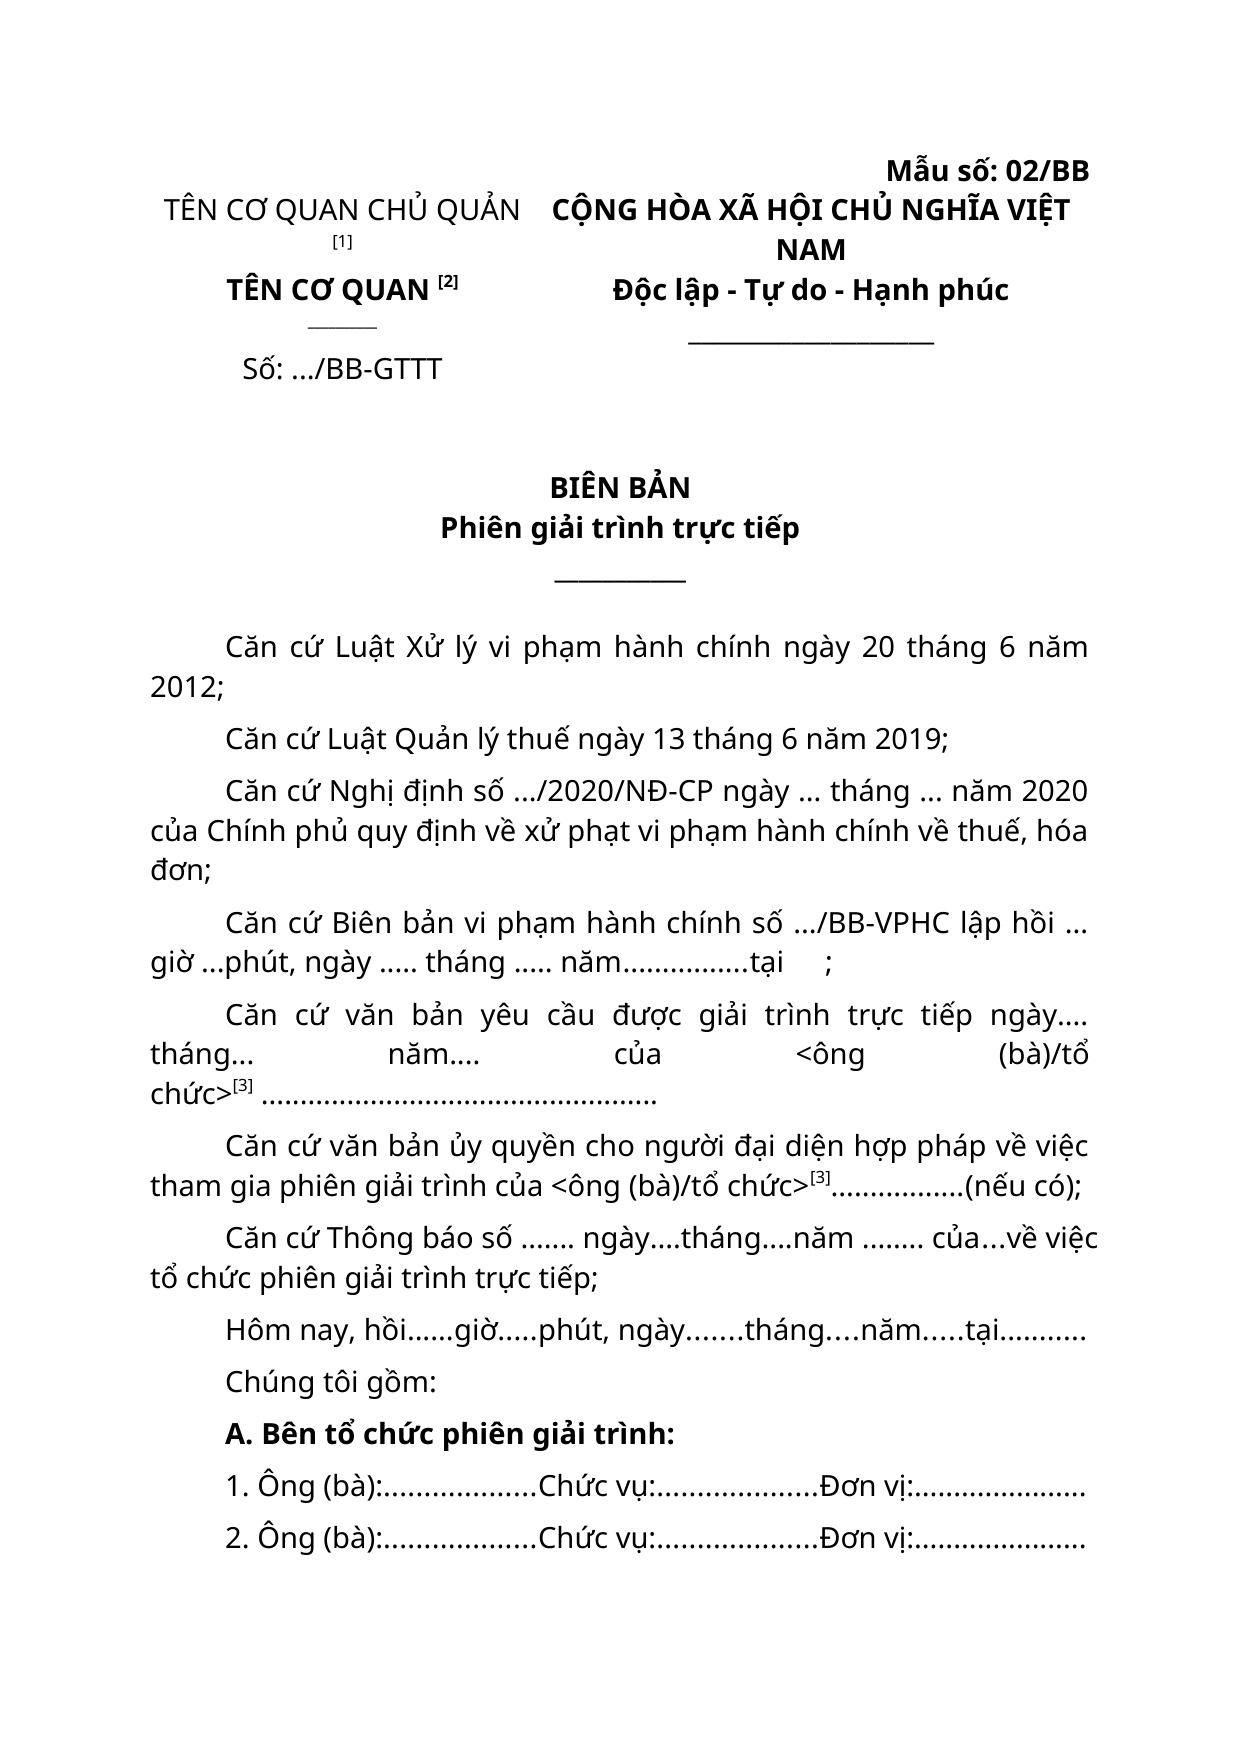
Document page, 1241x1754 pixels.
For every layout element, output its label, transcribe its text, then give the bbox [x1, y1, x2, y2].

text Hôm nay, hồi giờ phút, ngày tháng năm tại [150, 1309, 1090, 1349]
text Căn cứ Nghị định số .../2020/NĐ-CP ngày ... tháng ... năm 2020 của Chính phủ quy định về xử phạt vi phạm hành chính về thuế, hóa đơn; [150, 770, 1090, 889]
text 2. Ông (bà): Chức vụ: Đơn vị: [150, 1518, 1090, 1557]
text 1. Ông (bà): Chức vụ: Đơn vị: [150, 1466, 1090, 1505]
text Căn cứ Luật Xử lý vi phạm hành chính ngày 20 tháng 6 năm 2012; [150, 626, 1090, 706]
text Căn cứ Biên bản vi phạm hành chính số .../BB-VPHC lập hồi ... giờ ...phút, ngày ..... tháng ..... năm tại ; [150, 902, 1090, 981]
table_header TÊN CƠ QUAN CHỦ QUẢN [1] TÊN CƠ QUAN [2] __________ Số: .../BB-GTTT [150, 190, 534, 388]
text A. Bên tổ chức phiên giải trình: [150, 1413, 1090, 1453]
text Căn cứ văn bản yêu cầu được giải trình trực tiếp ngày.... tháng... năm.... của <ông (bà)/tổ chức>[3] ................................................... [150, 994, 1090, 1113]
subtitle BIÊN BẢN Phiên giải trình trực tiếp [150, 467, 1090, 547]
subtitle ___________ [150, 547, 1090, 587]
text Căn cứ văn bản ủy quyền cho người đại diện hợp pháp về việc tham gia phiên giải trình của <ông (bà)/tổ chức>[3] (nếu có); [150, 1125, 1090, 1205]
text Căn cứ Thông báo số ....... ngày....tháng....năm ........ của về việc tổ chức phiên giải trình trực tiếp; [150, 1217, 1090, 1297]
text Căn cứ Luật Quản lý thuế ngày 13 tháng 6 năm 2019; [150, 718, 1090, 758]
text Mẫu số: 02/BB [150, 150, 1090, 190]
text Chúng tôi gồm: [150, 1361, 1090, 1401]
table_header CỘNG HÒA XÃ HỘI CHỦ NGHĨA VIỆT NAM Độc lập - Tự do - Hạnh phúc ___________________ [535, 190, 1088, 388]
